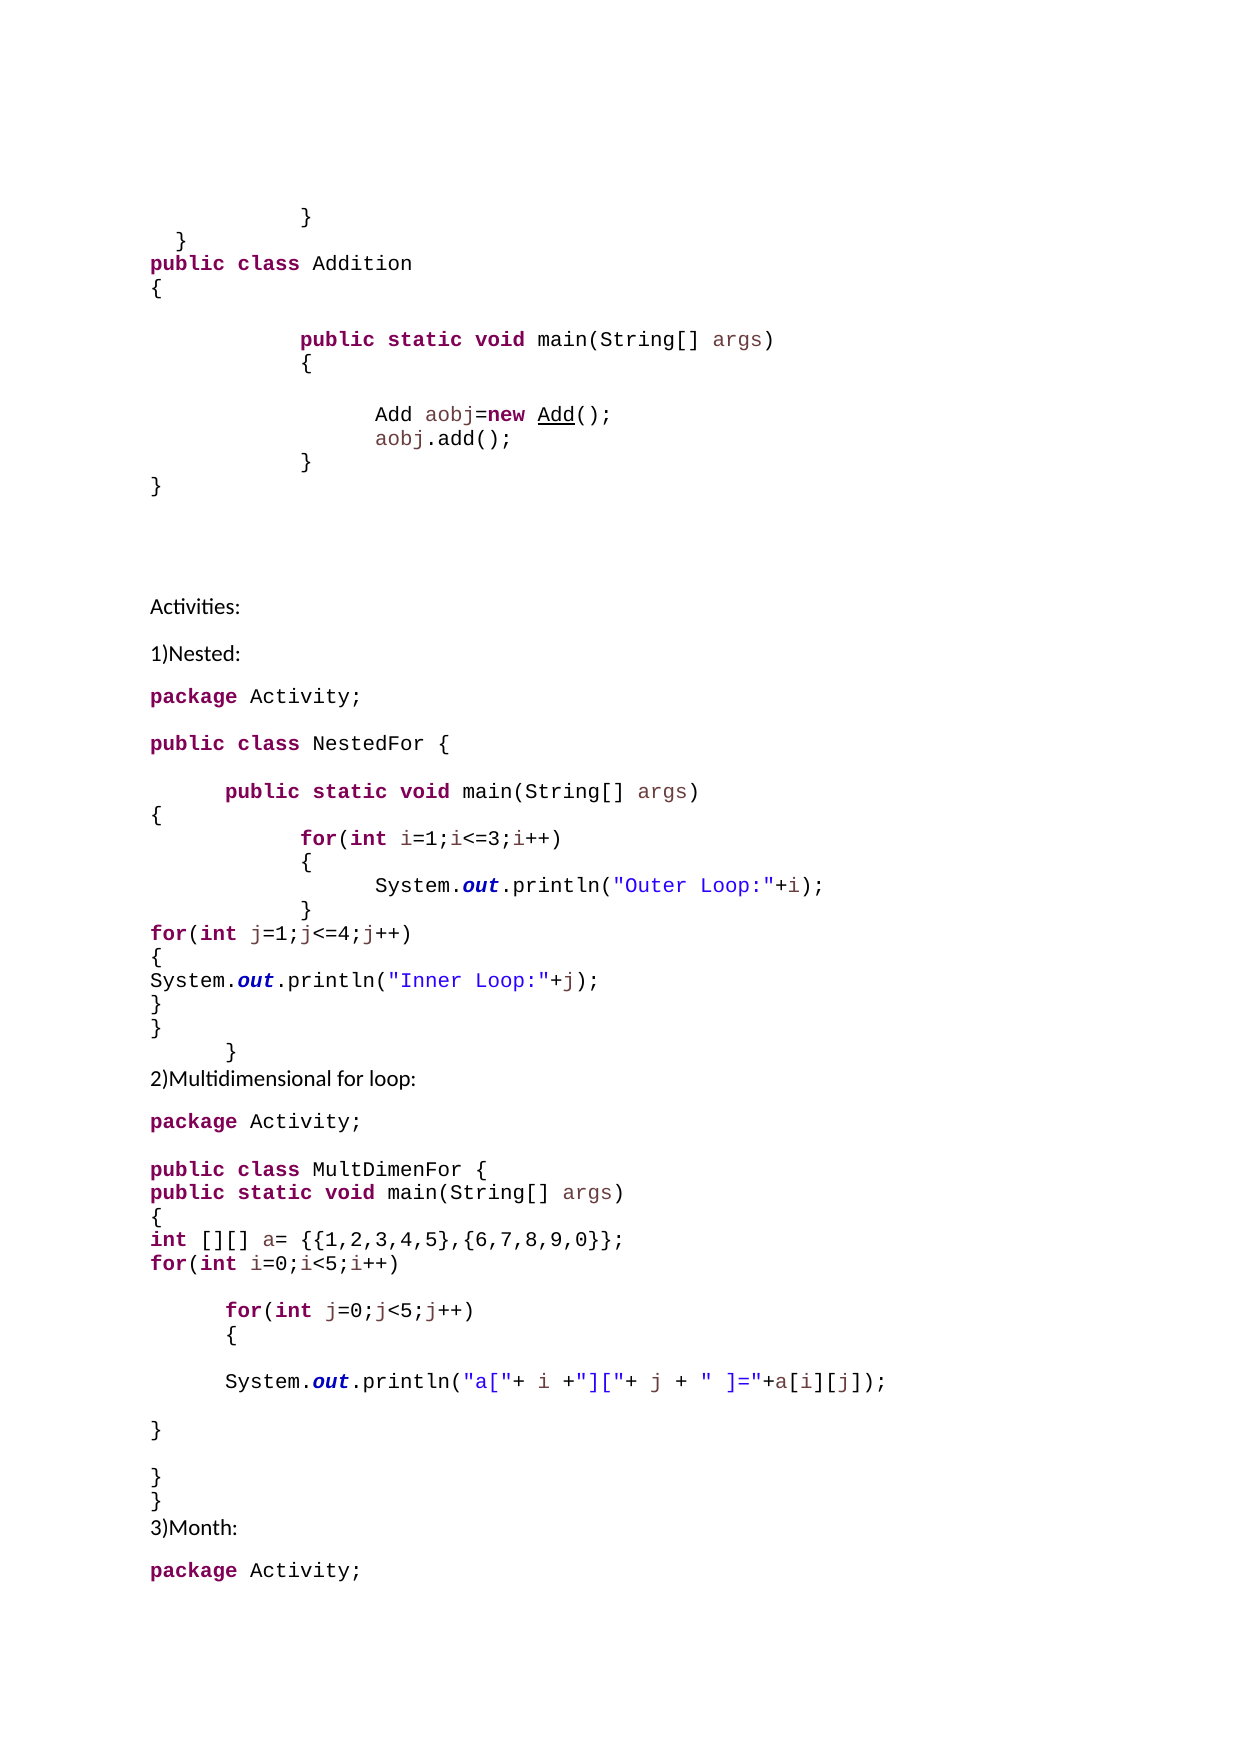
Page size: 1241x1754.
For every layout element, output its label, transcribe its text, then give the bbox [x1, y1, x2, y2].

text package Activity; [150, 686, 1090, 710]
text } [150, 230, 1090, 253]
text for(int i=0;i<5;i++) [150, 1253, 1090, 1277]
text public static void main(String[] args) [150, 781, 1090, 804]
text } [150, 1489, 1090, 1513]
text for(int j=1;j<=4;j++) [150, 922, 1090, 946]
text 1)Nested: [150, 639, 1090, 667]
text int [][] a= {{1,2,3,4,5},{6,7,8,9,0}}; [150, 1229, 1090, 1253]
text } [150, 206, 1090, 230]
text } [150, 899, 1090, 922]
text } [150, 1017, 1090, 1041]
text } [150, 1466, 1090, 1489]
text public class Addition [150, 253, 1090, 277]
text { [150, 352, 1090, 376]
text public static void main(String[] args) [150, 329, 1090, 352]
text } [150, 1041, 1090, 1064]
text public static void main(String[] args) [150, 1182, 1090, 1206]
text for(int j=0;j<5;j++) [150, 1300, 1090, 1324]
text public class NestedFor { [150, 733, 1090, 757]
text { [150, 804, 1090, 828]
text { [150, 277, 1090, 301]
text } [150, 1419, 1090, 1442]
text } [150, 993, 1090, 1017]
text System.out.println("Outer Loop:"+i); [150, 875, 1090, 899]
text { [150, 1324, 1090, 1348]
text { [150, 852, 1090, 875]
text Activities: [150, 592, 1090, 620]
text { [150, 946, 1090, 970]
text aobj.add(); [150, 428, 1090, 451]
text 3)Month: [150, 1513, 1090, 1541]
text package Activity; [150, 1111, 1090, 1135]
text { [150, 1206, 1090, 1229]
text } [150, 475, 1090, 498]
text 2)Multidimensional for loop: [150, 1064, 1090, 1092]
text Add aobj=new Add(); [150, 404, 1090, 428]
text System.out.println("a["+ i +"]["+ j + " ]="+a[i][j]); [150, 1371, 1090, 1395]
text public class MultDimenFor { [150, 1158, 1090, 1182]
text System.out.println("Inner Loop:"+j); [150, 970, 1090, 993]
text package Activity; [150, 1560, 1090, 1584]
text } [150, 451, 1090, 475]
text for(int i=1;i<=3;i++) [150, 828, 1090, 852]
